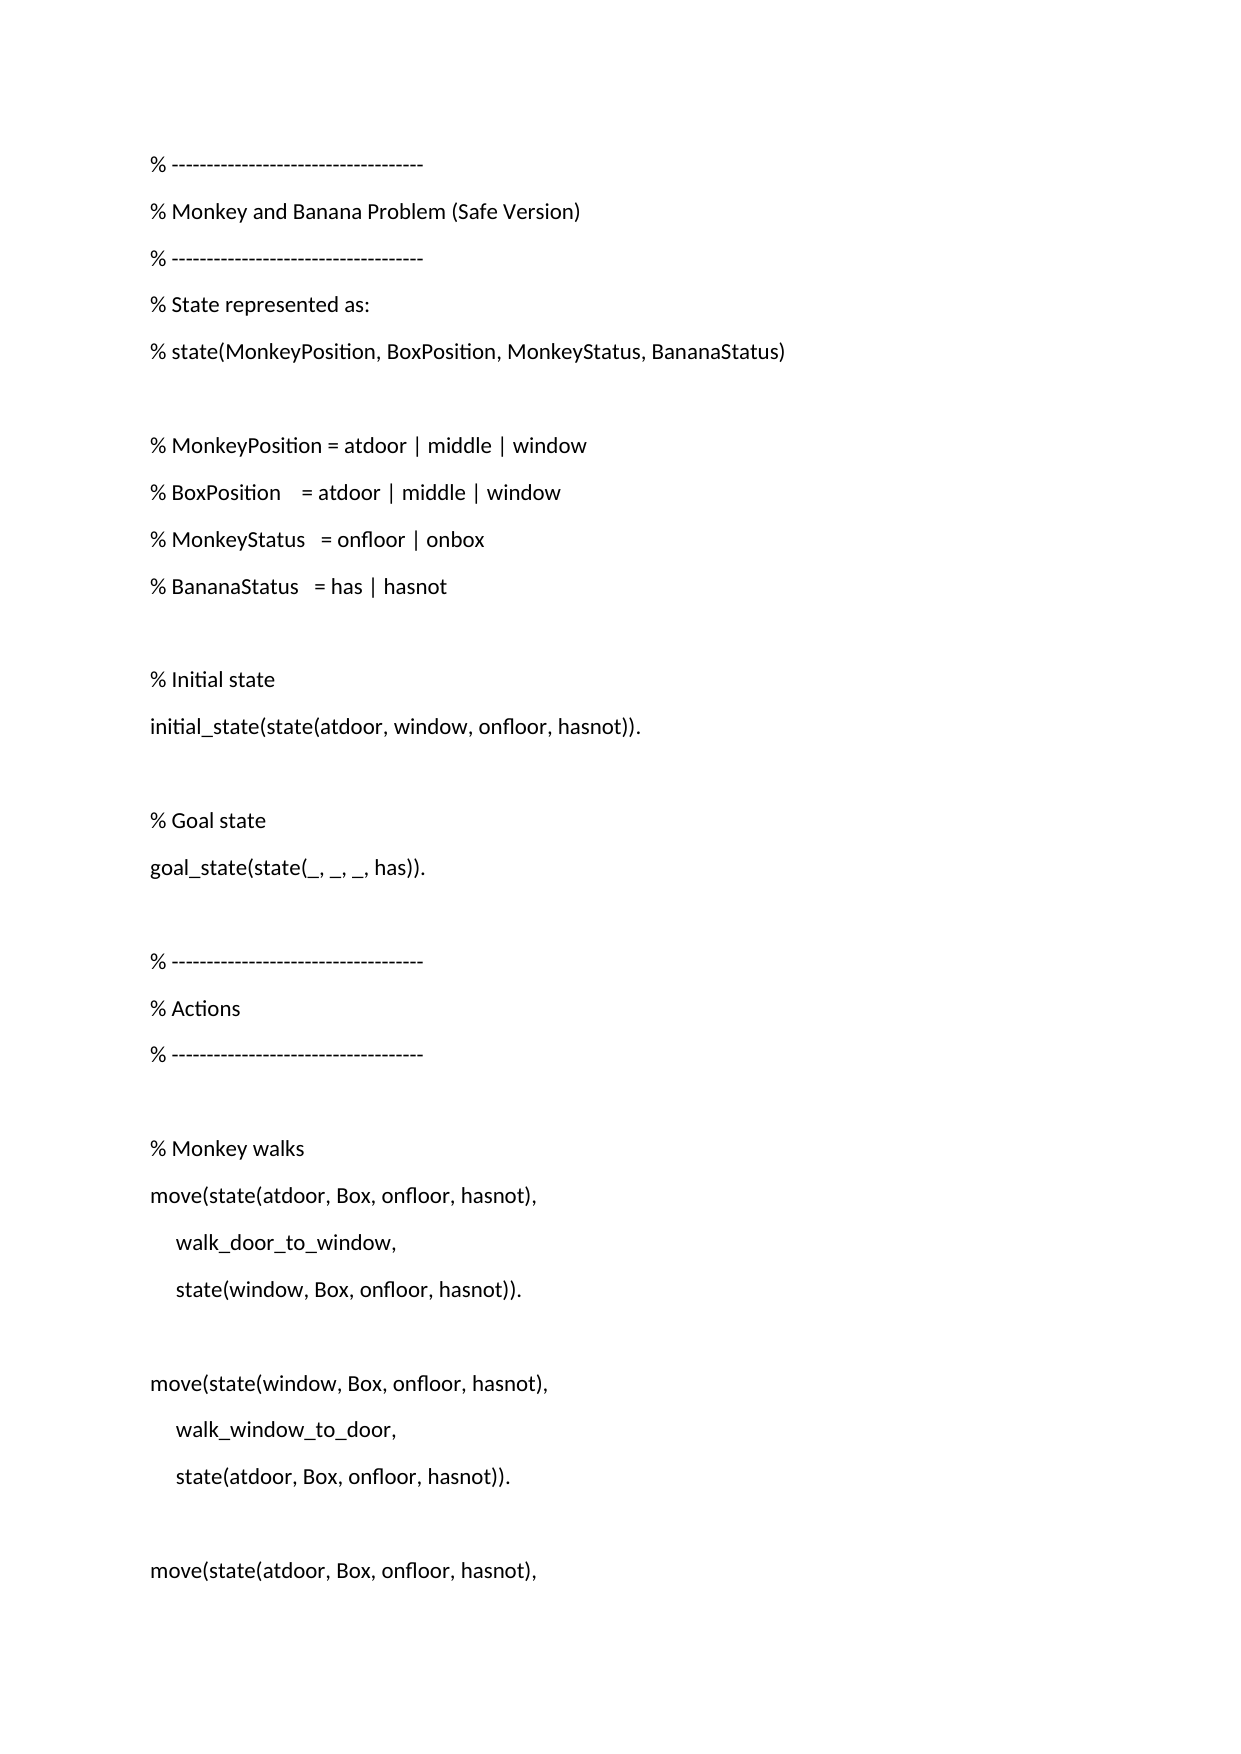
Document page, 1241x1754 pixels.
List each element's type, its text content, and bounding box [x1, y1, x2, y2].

text move(state(atdoor, Box, onfloor, hasnot), [150, 1556, 1090, 1584]
text % ------------------------------------ [150, 150, 1090, 178]
text initial_state(state(atdoor, window, onfloor, hasnot)). [150, 712, 1090, 741]
text goal_state(state(_, _, _, has)). [150, 853, 1090, 881]
text % Goal state [150, 806, 1090, 834]
text % ------------------------------------ [150, 1041, 1090, 1069]
text % Actions [150, 994, 1090, 1022]
text % MonkeyStatus = onfloor | onbox [150, 525, 1090, 553]
text % Monkey walks [150, 1134, 1090, 1162]
text move(state(atdoor, Box, onfloor, hasnot), [150, 1181, 1090, 1209]
text state(atdoor, Box, onfloor, hasnot)). [150, 1462, 1090, 1491]
text % BananaStatus = has | hasnot [150, 572, 1090, 600]
text move(state(window, Box, onfloor, hasnot), [150, 1369, 1090, 1397]
text % BoxPosition = atdoor | middle | window [150, 478, 1090, 506]
text % State represented as: [150, 291, 1090, 319]
text walk_window_to_door, [150, 1416, 1090, 1444]
text % ------------------------------------ [150, 244, 1090, 272]
text % ------------------------------------ [150, 947, 1090, 975]
text state(window, Box, onfloor, hasnot)). [150, 1275, 1090, 1303]
text % Monkey and Banana Problem (Safe Version) [150, 197, 1090, 225]
text % MonkeyPosition = atdoor | middle | window [150, 431, 1090, 459]
text % Initial state [150, 666, 1090, 694]
text walk_door_to_window, [150, 1228, 1090, 1256]
text % state(MonkeyPosition, BoxPosition, MonkeyStatus, BananaStatus) [150, 337, 1090, 366]
